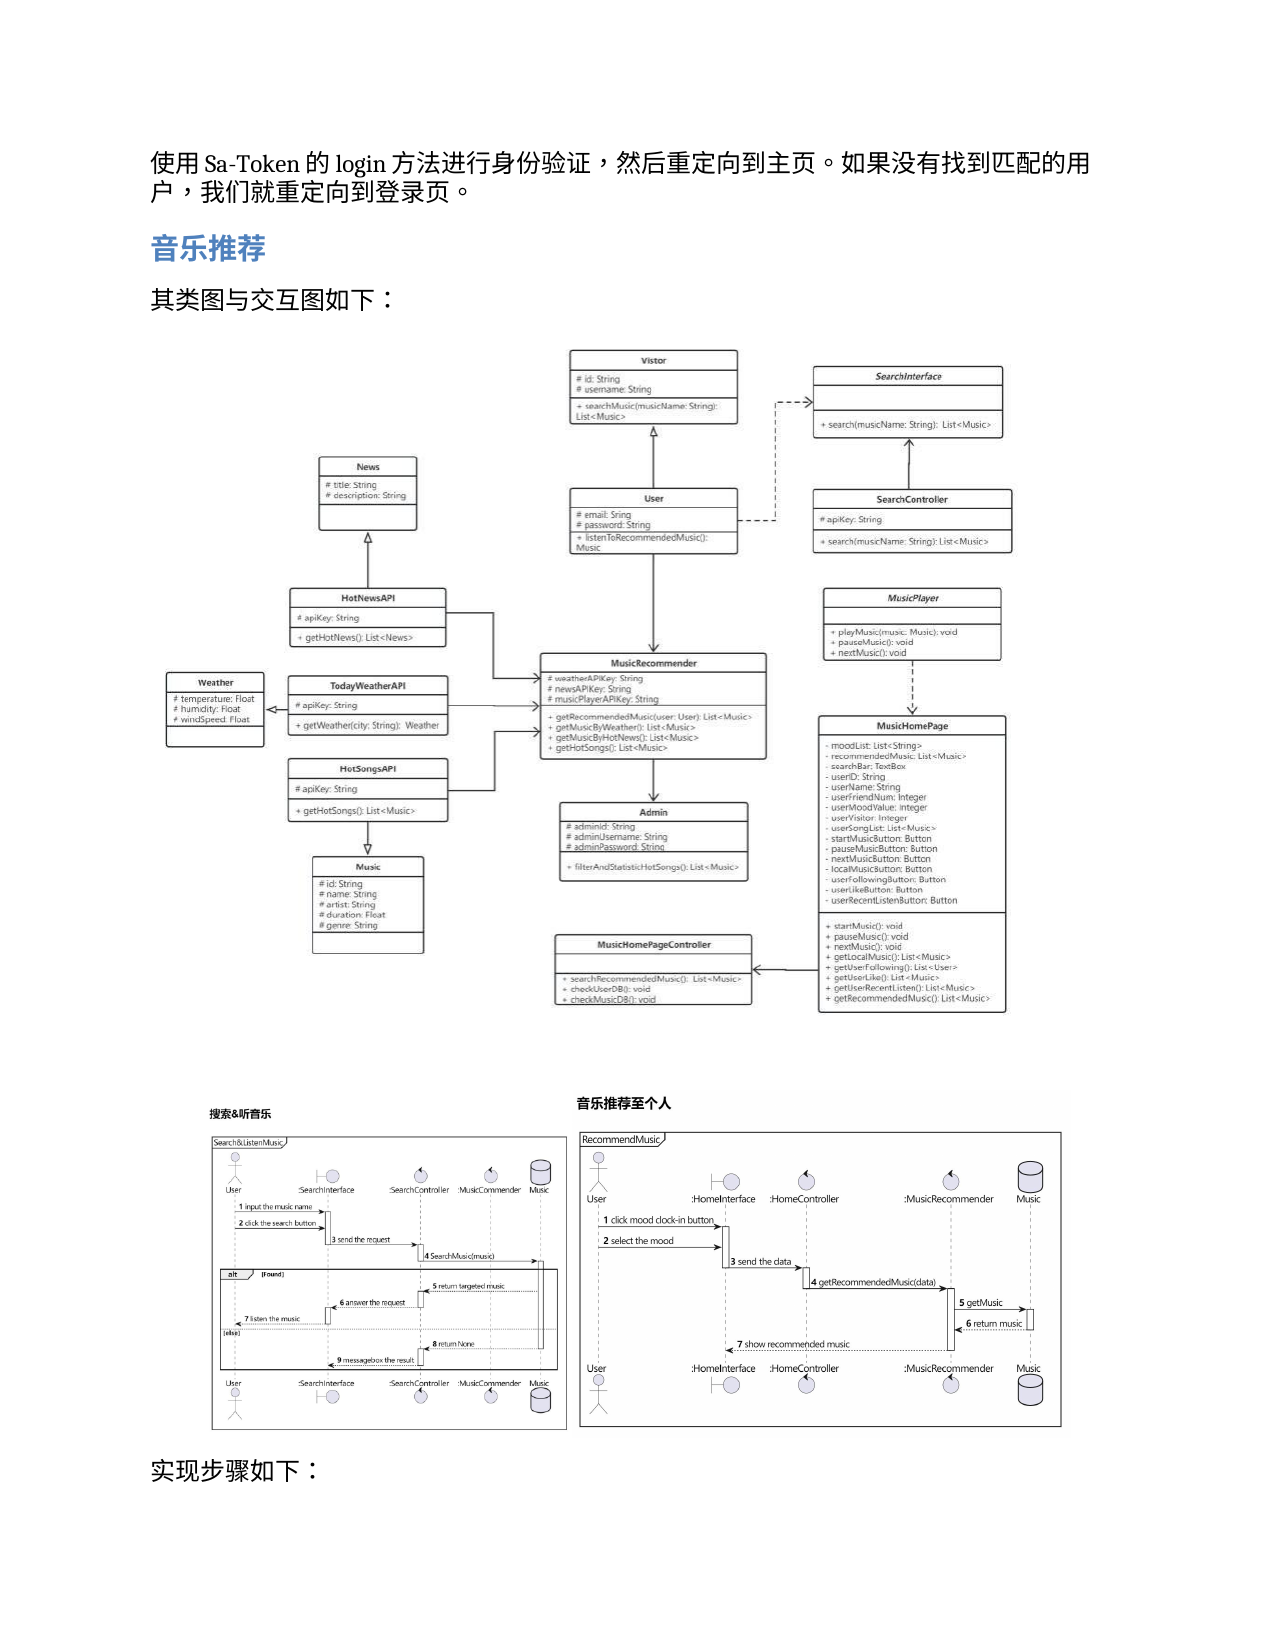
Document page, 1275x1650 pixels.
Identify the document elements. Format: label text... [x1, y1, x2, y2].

text 其类图与交互图如下： [150, 287, 1125, 316]
text 实现步骤如下： [150, 1458, 1125, 1487]
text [150, 150, 1125, 207]
picture [150, 334, 1025, 1028]
picture [203, 1090, 1072, 1438]
subtitle 音乐推荐 [150, 228, 1125, 268]
